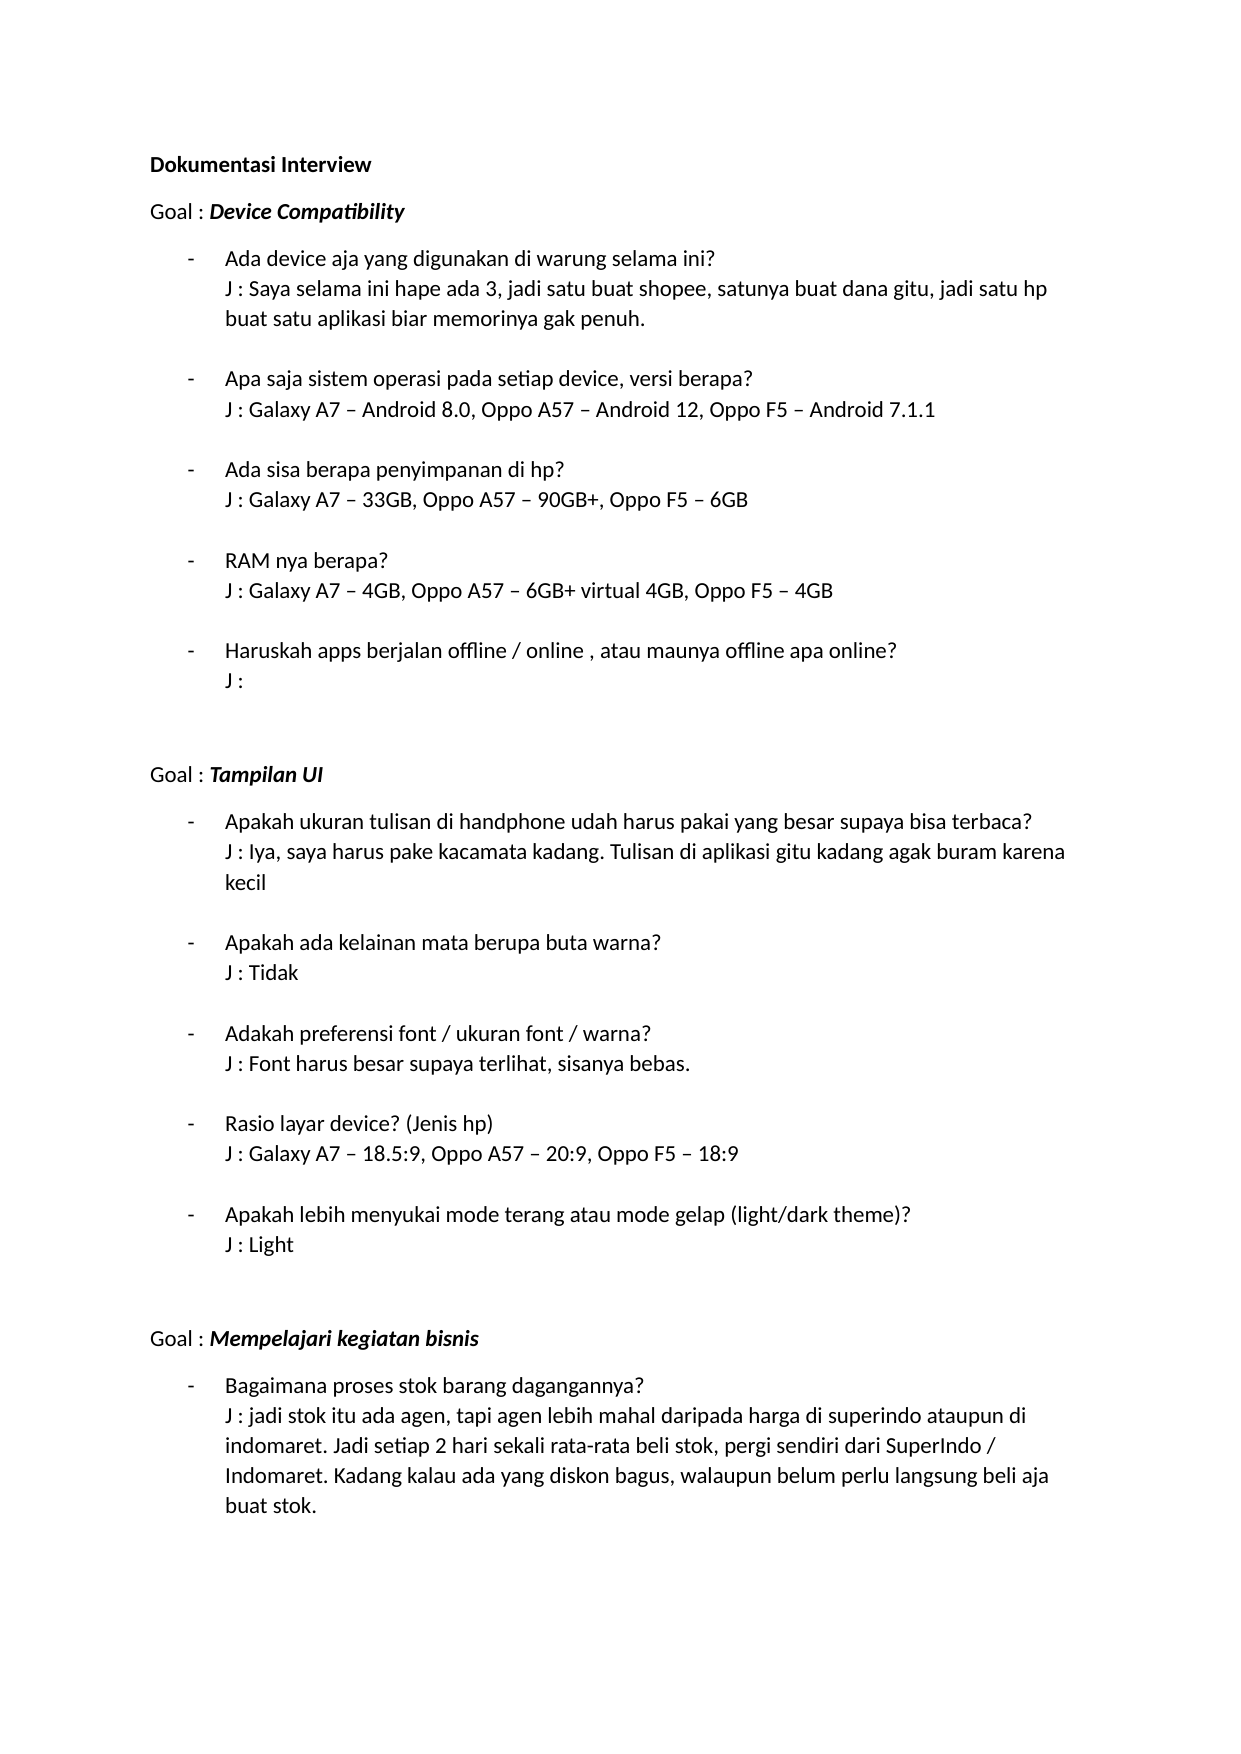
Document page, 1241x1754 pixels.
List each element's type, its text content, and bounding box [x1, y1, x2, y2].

text Goal : Device Compatibility [150, 197, 1090, 225]
list J : Galaxy A7 – 18.5:9, Oppo A57 – 20:9, Oppo F5 – 18:9 [225, 1139, 1090, 1168]
text Goal : Mempelajari kegiatan bisnis [150, 1324, 1090, 1352]
list Bagaimana proses stok barang dagangannya? [187, 1371, 1090, 1399]
list Haruskah apps berjalan offline / online , atau maunya offline apa online? [187, 636, 1090, 664]
list Apa saja sistem operasi pada setiap device, versi berapa? [187, 364, 1090, 393]
list J : Saya selama ini hape ada 3, jadi satu buat shopee, satunya buat dana gitu, jadi satu hp buat satu aplikasi biar memorinya gak penuh. [225, 274, 1090, 332]
list J : Light [225, 1230, 1090, 1258]
list Apakah ada kelainan mata berupa buta warna? [187, 928, 1090, 956]
list Ada sisa berapa penyimpanan di hp? [187, 455, 1090, 483]
list J : jadi stok itu ada agen, tapi agen lebih mahal daripada harga di superindo ataupun di indomaret. Jadi setiap 2 hari sekali rata-rata beli stok, pergi sendiri dari SuperIndo / Indomaret. Kadang kalau ada yang diskon bagus, walaupun belum perlu langsung beli aja buat stok. [225, 1401, 1090, 1520]
list J : Tidak [225, 958, 1090, 986]
list J : Galaxy A7 – 4GB, Oppo A57 – 6GB+ virtual 4GB, Oppo F5 – 4GB [225, 576, 1090, 604]
list J : Galaxy A7 – Android 8.0, Oppo A57 – Android 12, Oppo F5 – Android 7.1.1 [225, 395, 1090, 423]
text Dokumentasi Interview [150, 150, 1090, 178]
list Rasio layar device? (Jenis hp) [187, 1109, 1090, 1137]
list J : Galaxy A7 – 33GB, Oppo A57 – 90GB+, Oppo F5 – 6GB [225, 485, 1090, 513]
list Apakah ukuran tulisan di handphone udah harus pakai yang besar supaya bisa terbaca? [187, 807, 1090, 835]
list RAM nya berapa? [187, 546, 1090, 574]
list J : Iya, saya harus pake kacamata kadang. Tulisan di aplikasi gitu kadang agak buram karena kecil [225, 837, 1090, 896]
list Adakah preferensi font / ukuran font / warna? [187, 1019, 1090, 1047]
list J : Font harus besar supaya terlihat, sisanya bebas. [225, 1049, 1090, 1077]
text Goal : Tampilan UI [150, 760, 1090, 788]
list Ada device aja yang digunakan di warung selama ini? [187, 244, 1090, 272]
list J : [225, 667, 1090, 695]
list Apakah lebih menyukai mode terang atau mode gelap (light/dark theme)? [187, 1200, 1090, 1228]
